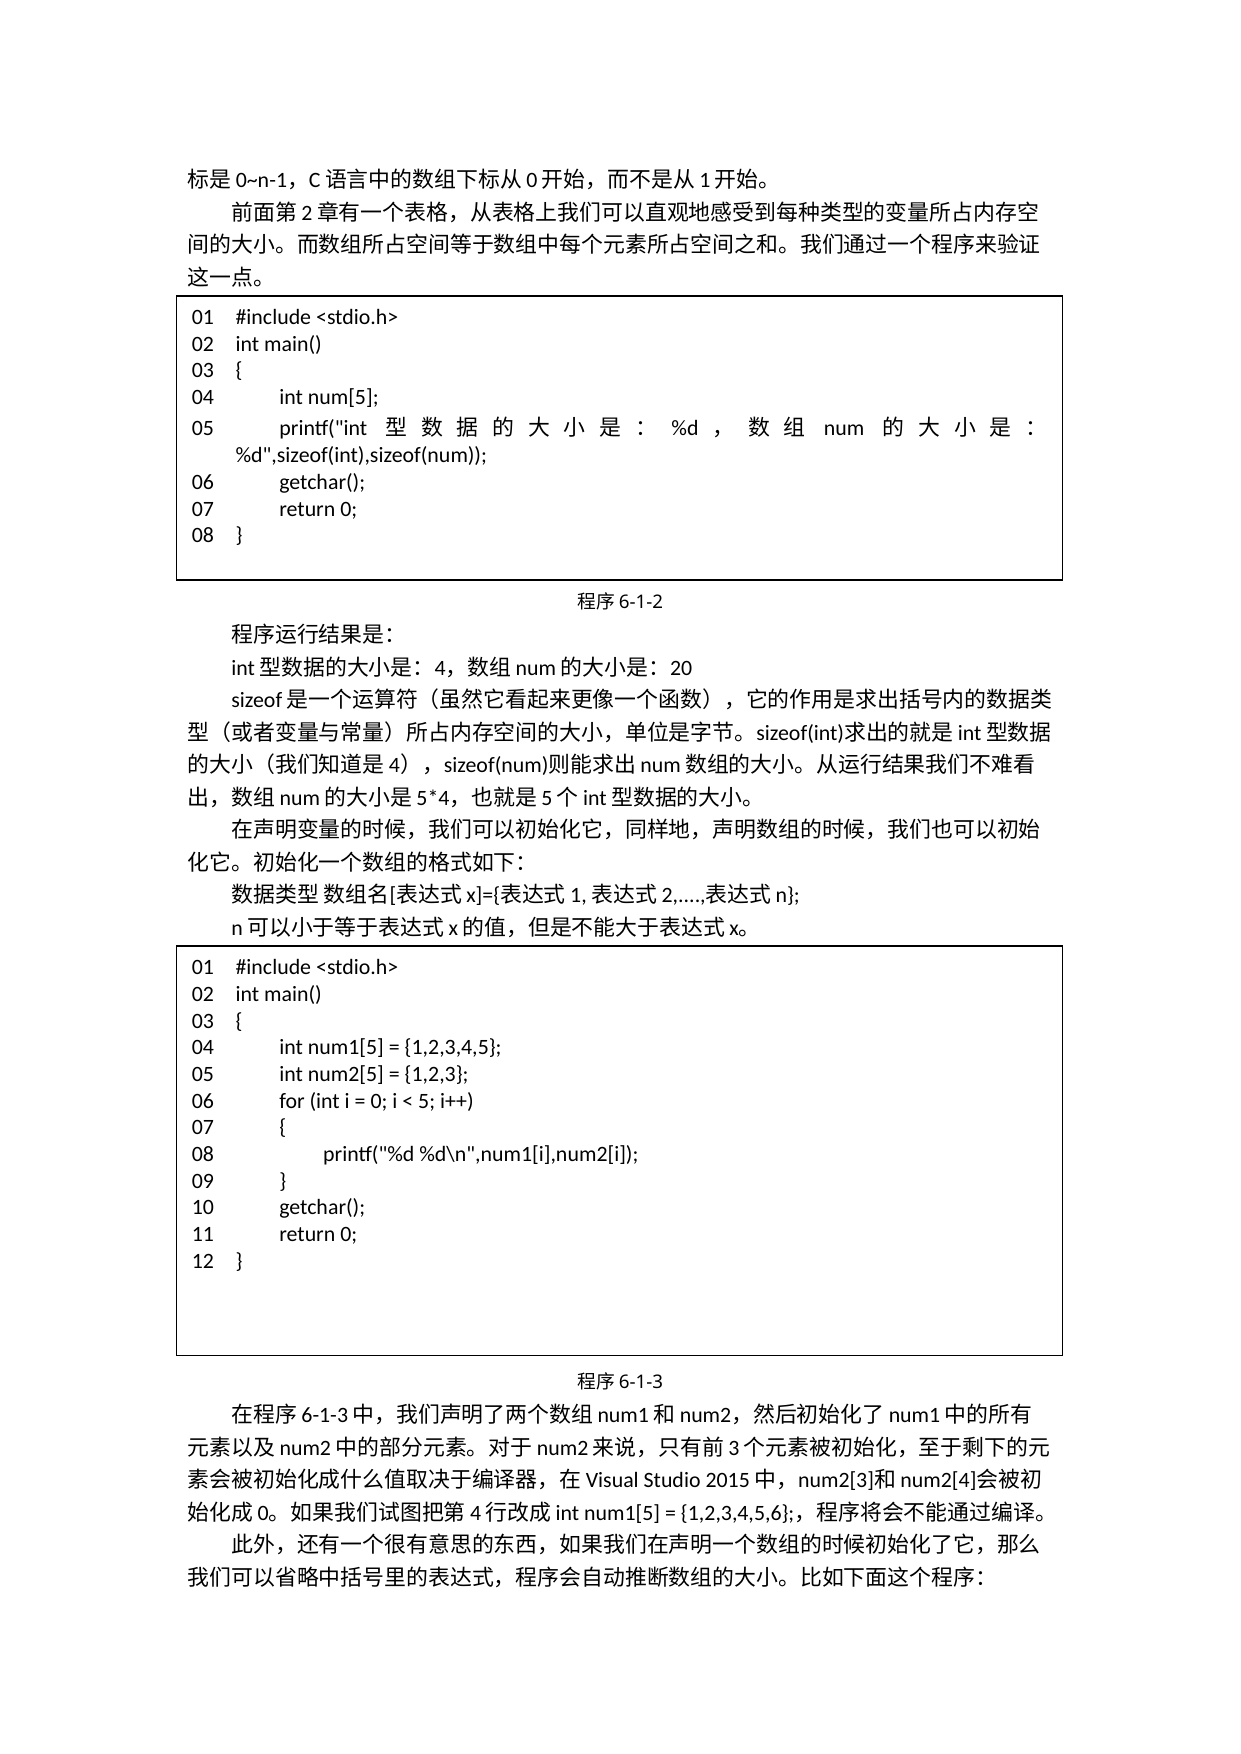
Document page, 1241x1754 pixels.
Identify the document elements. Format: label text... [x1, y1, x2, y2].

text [187, 162, 1053, 194]
text 在程序6-1-3中，我们声明了两个数组num1和num2，然后初始化了num1中的所有元素以及num2中的部分元素。对于num2来说，只有前3个元素被初始化，至于剩下的元素会被初始化成什么值取决于编译器，在Visual Studio 2015中，num2[3]和num2[4]会被初始化成0。如果我们试图把第4行改成int num1[5] = {1,2,3,4,5,6};，程序将会不能通过编译。 [187, 1397, 1053, 1527]
text 程序运行结果是： [187, 617, 1053, 649]
list n可以小于等于表达式x的值，但是不能大于表达式x。 [187, 909, 1053, 942]
text int型数据的大小是：4，数组num的大小是：20 [187, 649, 1053, 682]
text 程序6-1-2 [187, 584, 1053, 617]
text 此外，还有一个很有意思的东西，如果我们在声明一个数组的时候初始化了它，那么我们可以省略中括号里的表达式，程序会自动推断数组的大小。比如下面这个程序： [187, 1527, 1053, 1592]
text 前面第2章有一个表格，从表格上我们可以直观地感受到每种类型的变量所占内存空间的大小。而数组所占空间等于数组中每个元素所占空间之和。我们通过一个程序来验证这一点。 [187, 194, 1053, 292]
text 数据类型 数组名[表达式x]={表达式1, 表达式2,....,表达式n}; [187, 877, 1053, 909]
text sizeof是一个运算符（虽然它看起来更像一个函数），它的作用是求出括号内的数据类型（或者变量与常量）所占内存空间的大小，单位是字节。sizeof(int)求出的就是int型数据的大小（我们知道是4），sizeof(num)则能求出num数组的大小。从运行结果我们不难看出，数组num的大小是5*4，也就是5个int型数据的大小。 [187, 682, 1053, 812]
text 在声明变量的时候，我们可以初始化它，同样地，声明数组的时候，我们也可以初始化它。初始化一个数组的格式如下： [187, 812, 1053, 877]
text 程序6-1-3 [187, 1364, 1053, 1397]
